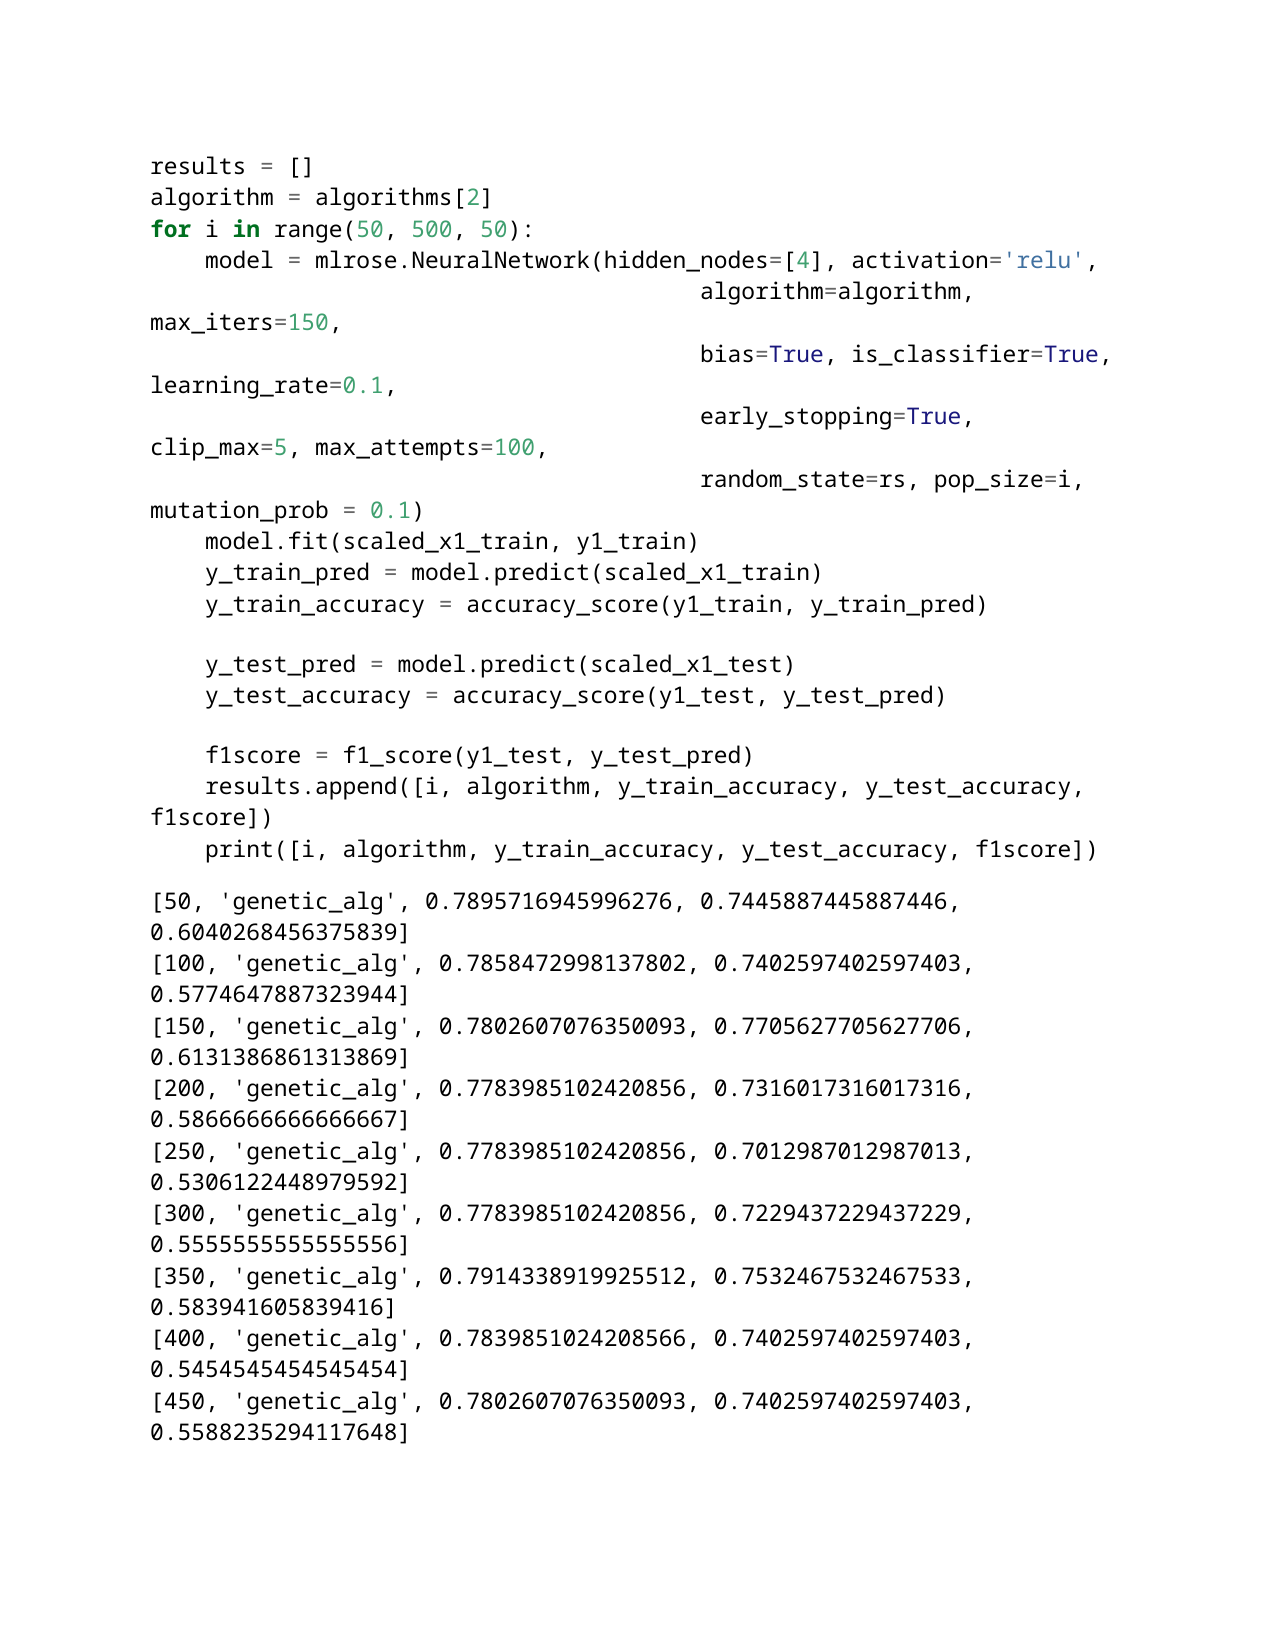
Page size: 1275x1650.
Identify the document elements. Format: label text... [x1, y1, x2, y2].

text results = [] algorithm = algorithms[2] for i in range(50, 500, 50): model = mlrose.NeuralNetwork(hidden_nodes=[4], activation='relu', algorithm=algorithm, max_iters=150, bias=True, is_classifier=True, learning_rate=0.1, early_stopping=True, clip_max=5, max_attempts=100, random_state=rs, pop_size=i, mutation_prob = 0.1) model.fit(scaled_x1_train, y1_train) y_train_pred = model.predict(scaled_x1_train) y_train_accuracy = accuracy_score(y1_train, y_train_pred) y_test_pred = model.predict(scaled_x1_test) y_test_accuracy = accuracy_score(y1_test, y_test_pred) f1score = f1_score(y1_test, y_test_pred) results.append([i, algorithm, y_train_accuracy, y_test_accuracy, f1score]) print([i, algorithm, y_train_accuracy, y_test_accuracy, f1score]) [150, 150, 1125, 864]
text [50, 'genetic_alg', 0.7895716945996276, 0.7445887445887446, 0.6040268456375839] [100, 'genetic_alg', 0.7858472998137802, 0.7402597402597403, 0.5774647887323944] [150, 'genetic_alg', 0.7802607076350093, 0.7705627705627706, 0.6131386861313869] [200, 'genetic_alg', 0.7783985102420856, 0.7316017316017316, 0.5866666666666667] [250, 'genetic_alg', 0.7783985102420856, 0.7012987012987013, 0.5306122448979592] [300, 'genetic_alg', 0.7783985102420856, 0.7229437229437229, 0.5555555555555556] [350, 'genetic_alg', 0.7914338919925512, 0.7532467532467533, 0.583941605839416] [400, 'genetic_alg', 0.7839851024208566, 0.7402597402597403, 0.5454545454545454] [450, 'genetic_alg', 0.7802607076350093, 0.7402597402597403, 0.5588235294117648] [150, 884, 1125, 1447]
